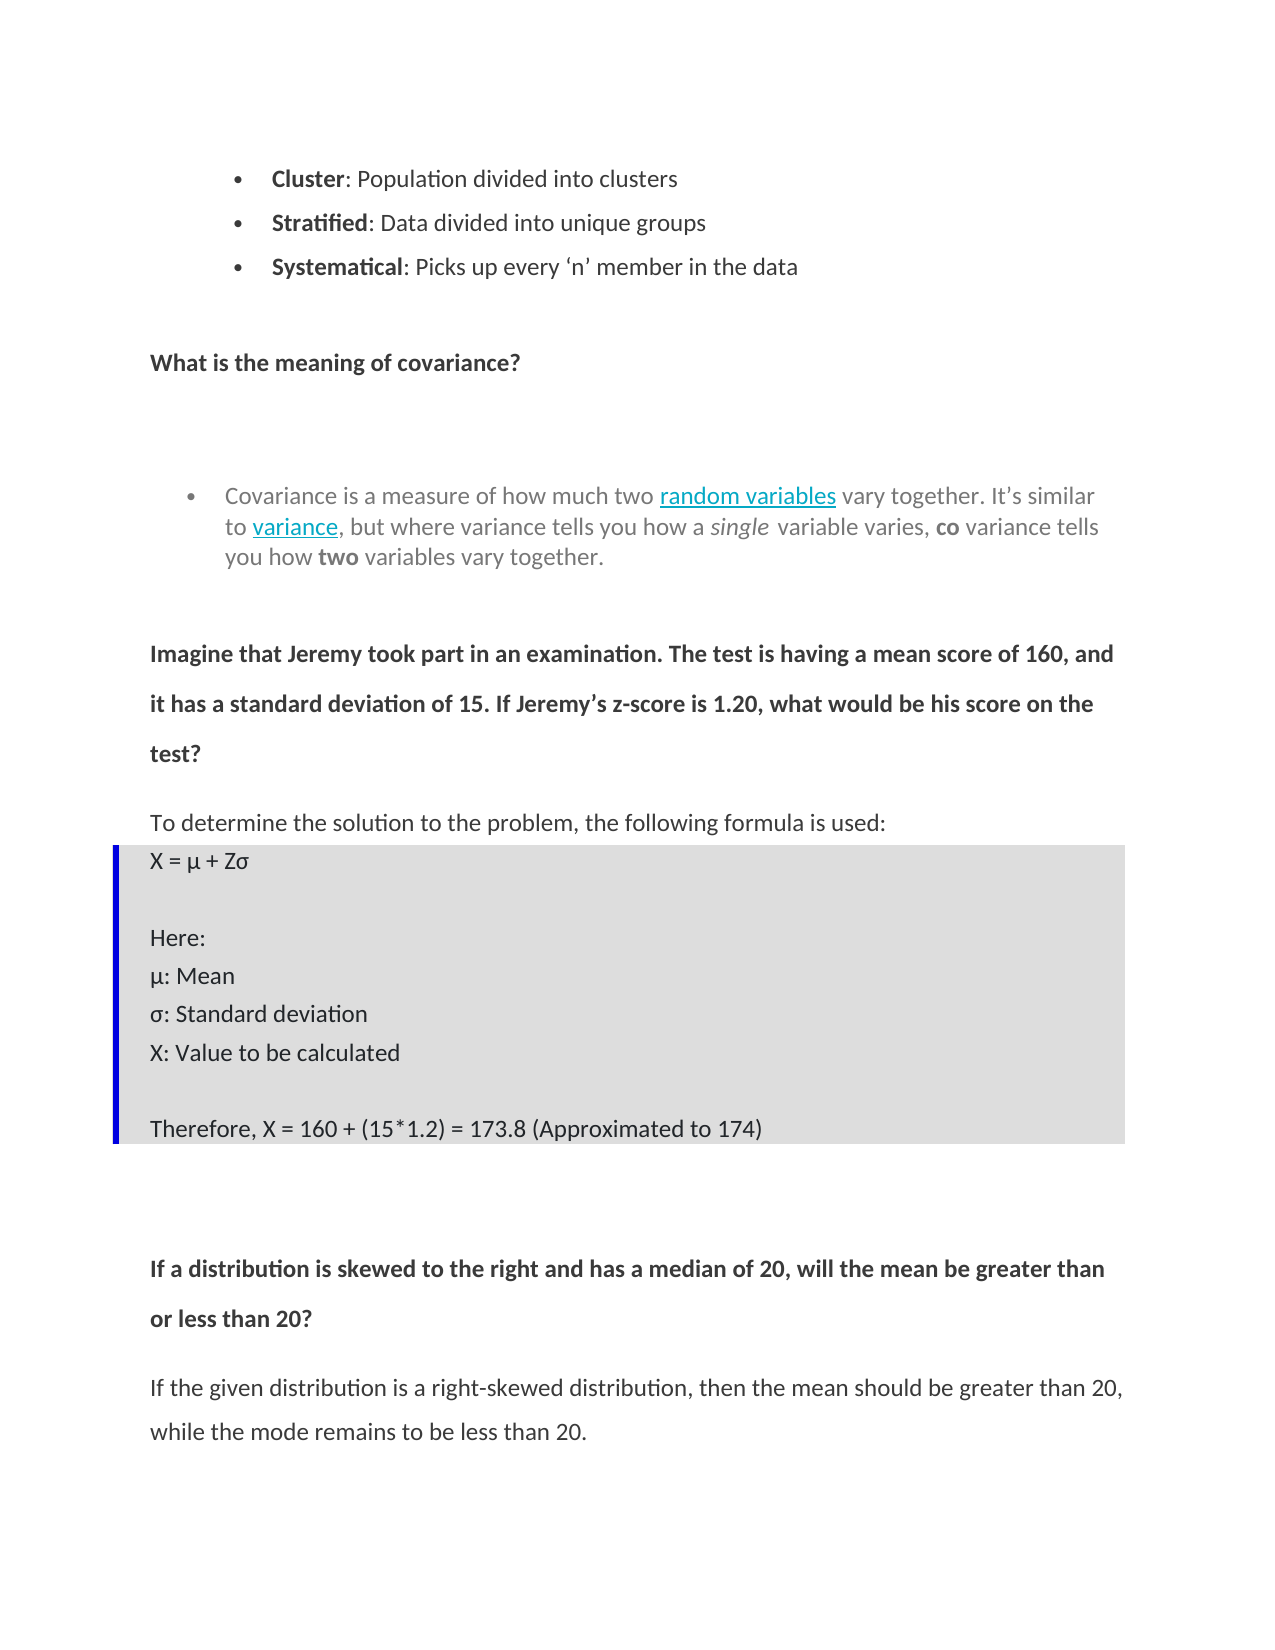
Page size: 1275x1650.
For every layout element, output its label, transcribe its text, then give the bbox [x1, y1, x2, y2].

list Cluster: Population divided into clusters [234, 150, 1125, 194]
subtitle Imagine that Jeremy took part in an examination. The test is having a mean score of 160, and it has a standard deviation of 15. If Jeremy’s z-score is 1.20, what would be his score on the test? [150, 619, 1125, 769]
text Therefore, X = 160 + (15*1.2) = 173.8 (Approximated to 174) [119, 1113, 1125, 1144]
list Covariance is a measure of how much two random variables vary together. It’s similar to variance, but where variance tells you how a single variable varies, co variance tells you how two variables vary together. [187, 480, 1125, 572]
list Systematical: Picks up every ‘n’ member in the data [234, 237, 1125, 281]
text If the given distribution is a right-skewed distribution, then the mean should be greater than 20, while the mode remains to be less than 20. [150, 1359, 1125, 1446]
text μ: Mean [119, 960, 1125, 991]
subtitle If a distribution is skewed to the right and has a median of 20, will the mean be greater than or less than 20? [150, 1234, 1125, 1334]
text Here: [119, 922, 1125, 952]
text σ: Standard deviation [119, 998, 1125, 1029]
text To determine the solution to the problem, the following formula is used: [150, 794, 1125, 837]
text X = μ + Zσ [119, 845, 1125, 876]
subtitle What is the meaning of covariance? [150, 328, 1125, 378]
list Stratified: Data divided into unique groups [234, 194, 1125, 237]
text X: Value to be calculated [119, 1037, 1125, 1067]
